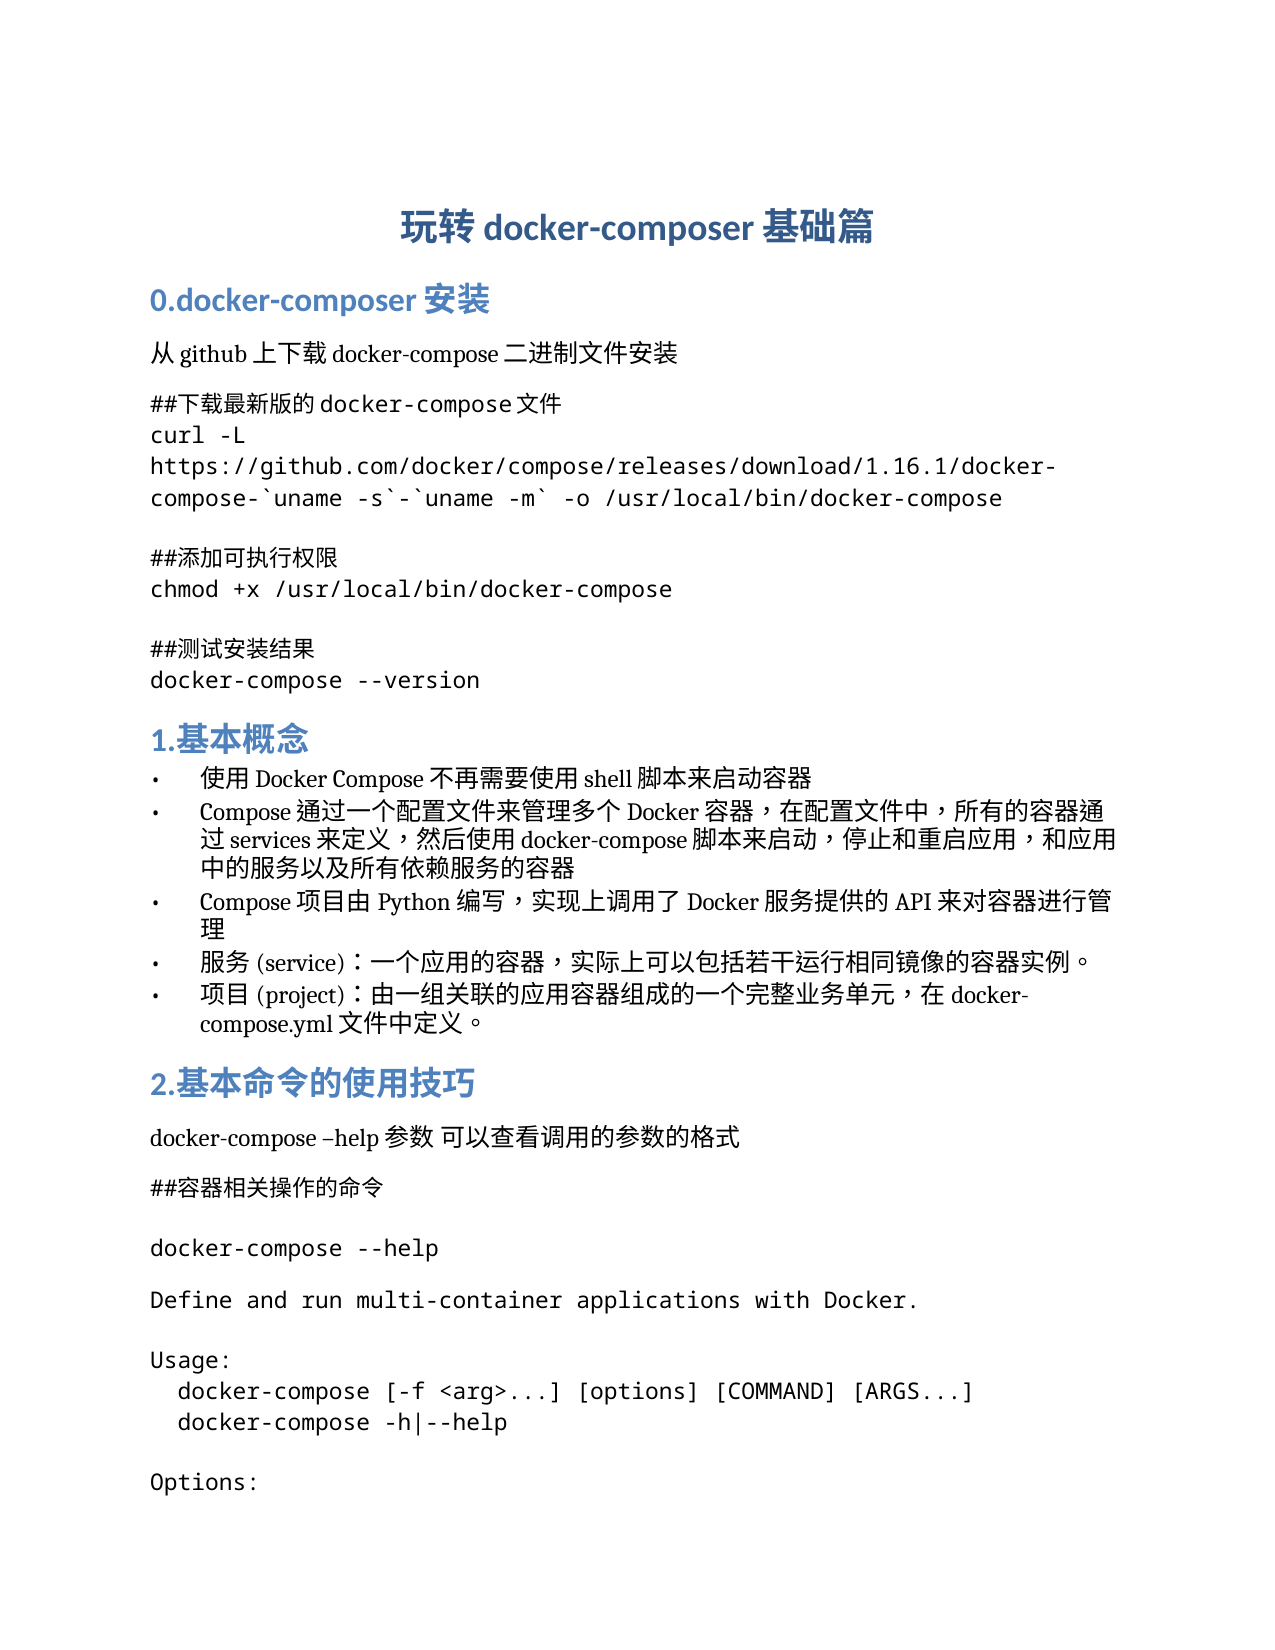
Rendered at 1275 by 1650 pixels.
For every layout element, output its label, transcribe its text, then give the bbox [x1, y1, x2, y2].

subtitle 2.基本命令的使用技巧 [150, 1060, 1125, 1105]
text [150, 1283, 1125, 1497]
text 从github上下载docker-compose二进制文件安装 [150, 340, 1125, 369]
text docker-compose –help 参数 可以查看调用的参数的格式 [150, 1124, 1125, 1153]
list Compose 通过一个配置文件来管理多个Docker容器，在配置文件中，所有的容器通过services来定义，然后使用docker-compose脚本来启动，停止和重启应用，和应用中的服务以及所有依赖服务的容器 [150, 798, 1125, 884]
subtitle 1.基本概念 [150, 716, 1125, 761]
text ##容器相关操作的命令 docker-compose --help [150, 1171, 1125, 1263]
list 项目 (project)：由一组关联的应用容器组成的一个完整业务单元，在 docker-compose.yml 文件中定义。 [150, 981, 1125, 1039]
list 使用Docker Compose不再需要使用shell脚本来启动容器 [150, 765, 1125, 794]
list Compose 项目由 Python 编写，实现上调用了 Docker 服务提供的 API 来对容器进行管理 [150, 888, 1125, 945]
title 玩转docker-composer基础篇 [150, 200, 1125, 251]
subtitle 0.docker-composer安装 [150, 276, 1125, 321]
list 服务 (service)：一个应用的容器，实际上可以包括若干运行相同镜像的容器实例。 [150, 949, 1125, 978]
text ##下载最新版的docker-compose文件 curl -L https://github.com/docker/compose/releases/download/1.16.1/docker-compose-`uname -s`-`uname -m` -o /usr/local/bin/docker-compose ##添加可执行权限 chmod +x /usr/local/bin/docker-compose ##测试安装结果 docker-compose --version [150, 388, 1125, 695]
